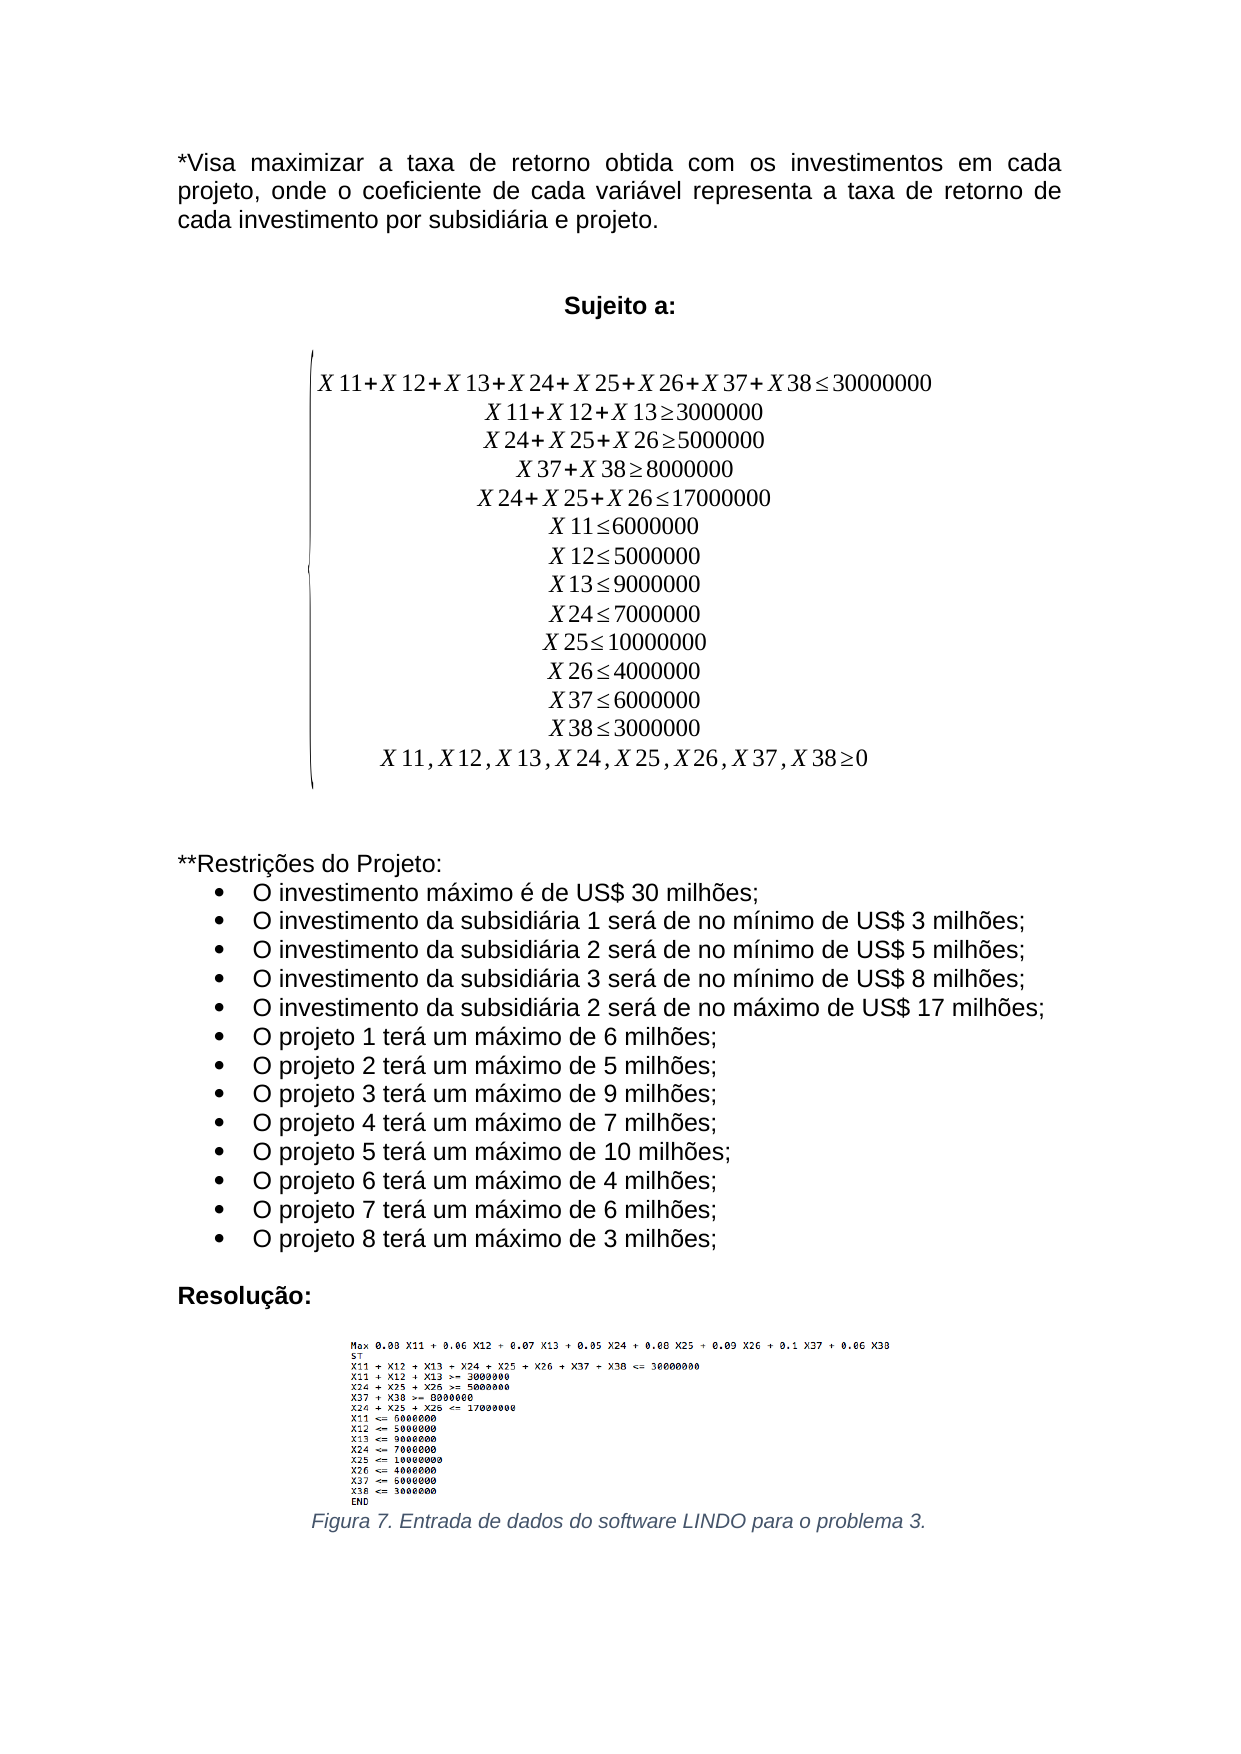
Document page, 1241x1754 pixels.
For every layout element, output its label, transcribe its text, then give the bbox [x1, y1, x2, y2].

list O investimento da subsidiária 2 será de no máximo de US$ 17 milhões; [215, 993, 1063, 1022]
list O projeto 8 terá um máximo de 3 milhões; [215, 1224, 1063, 1253]
list O investimento máximo é de US$ 30 milhões; [215, 877, 1063, 906]
list O investimento da subsidiária 1 será de no mínimo de US$ 3 milhões; [215, 906, 1063, 935]
text Figura 7. Entrada de dados do software LINDO para o problema 3. [177, 1509, 1063, 1533]
list O investimento da subsidiária 2 será de no mínimo de US$ 5 milhões; [215, 935, 1063, 964]
list O projeto 5 terá um máximo de 10 milhões; [215, 1137, 1063, 1166]
list O projeto 1 terá um máximo de 6 milhões; [215, 1022, 1063, 1051]
picture [347, 1338, 893, 1509]
list O investimento da subsidiária 3 será de no mínimo de US$ 8 milhões; [215, 964, 1063, 993]
text Sujeito a: [177, 291, 1063, 320]
list O projeto 6 terá um máximo de 4 milhões; [215, 1166, 1063, 1195]
list O projeto 4 terá um máximo de 7 milhões; [215, 1108, 1063, 1137]
list O projeto 7 terá um máximo de 6 milhões; [215, 1195, 1063, 1224]
text Resolução: [177, 1281, 1063, 1310]
text **Restrições do Projeto: [177, 849, 1063, 877]
list O projeto 3 terá um máximo de 9 milhões; [215, 1079, 1063, 1108]
list O projeto 2 terá um máximo de 5 milhões; [215, 1051, 1063, 1079]
